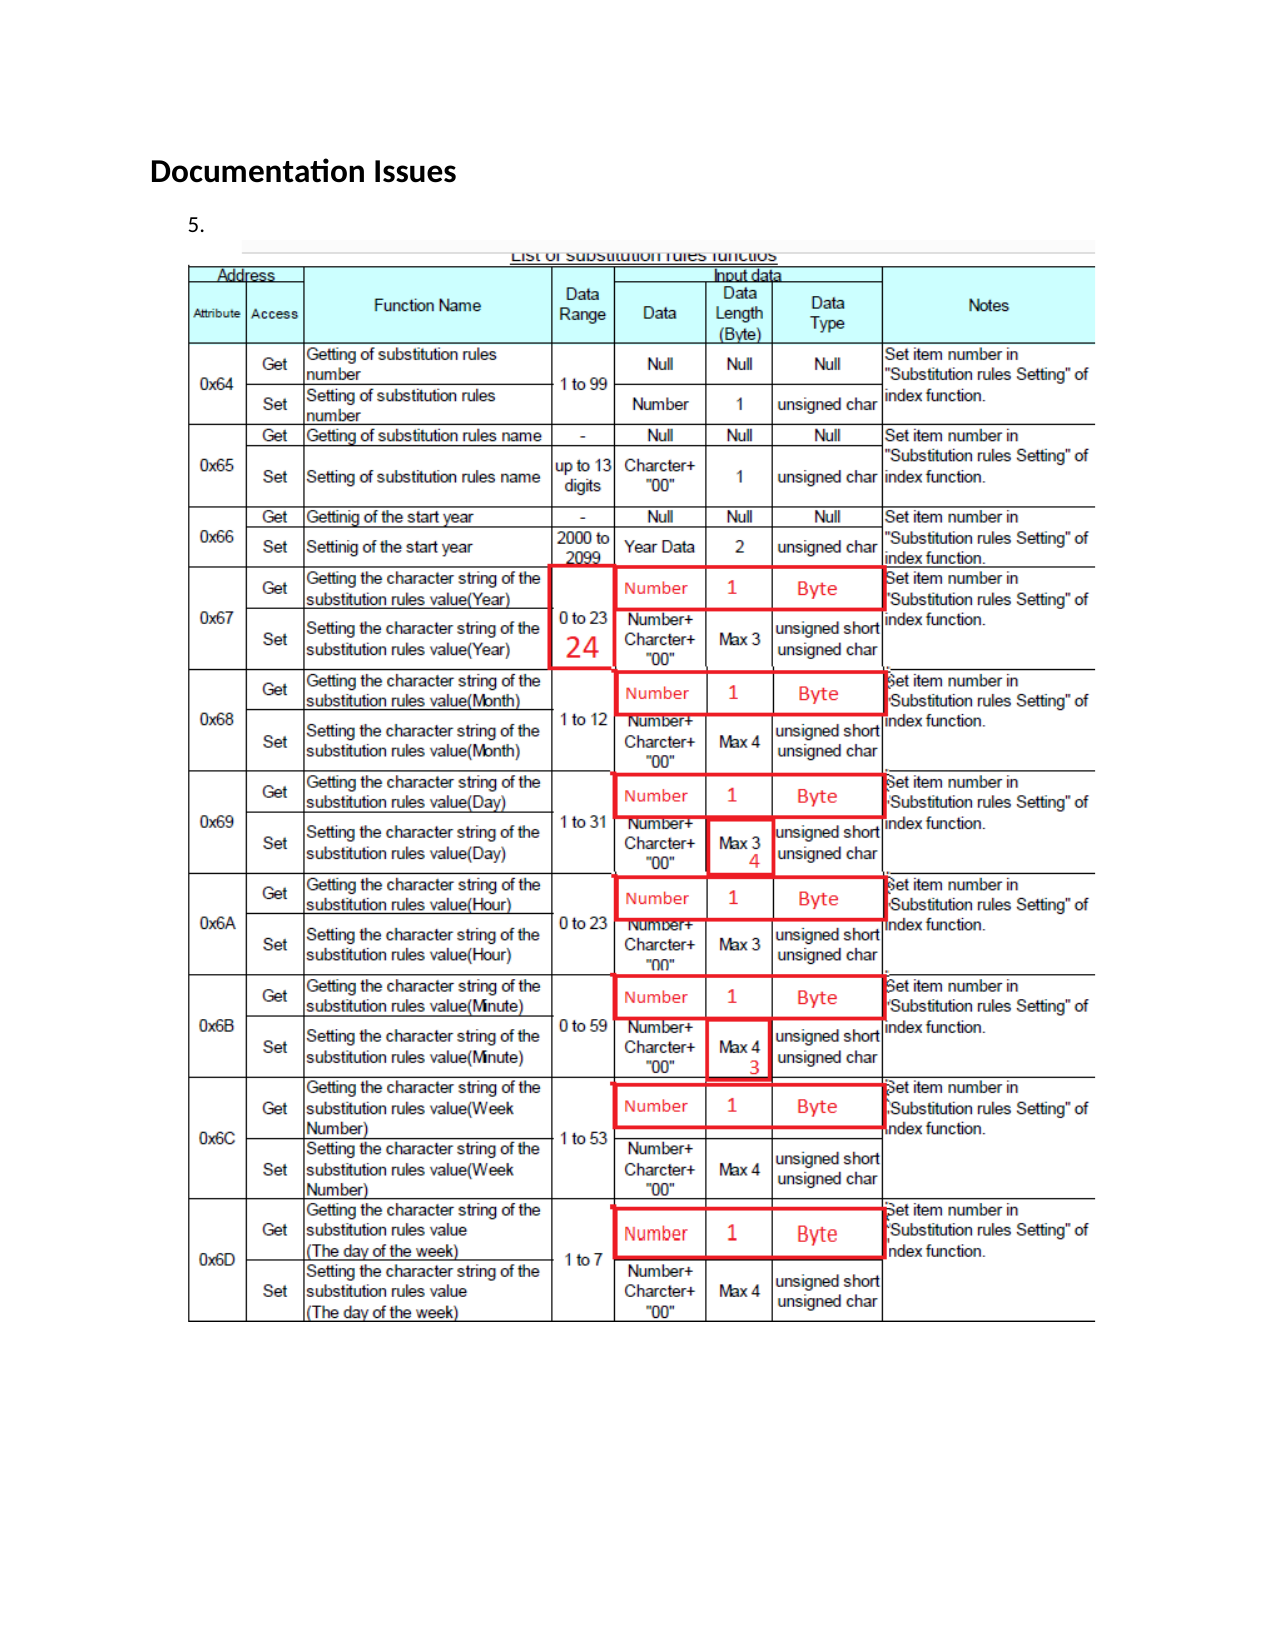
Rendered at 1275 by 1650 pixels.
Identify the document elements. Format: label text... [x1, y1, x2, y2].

text Documentation Issues [150, 150, 1125, 191]
picture [187, 240, 1096, 1322]
